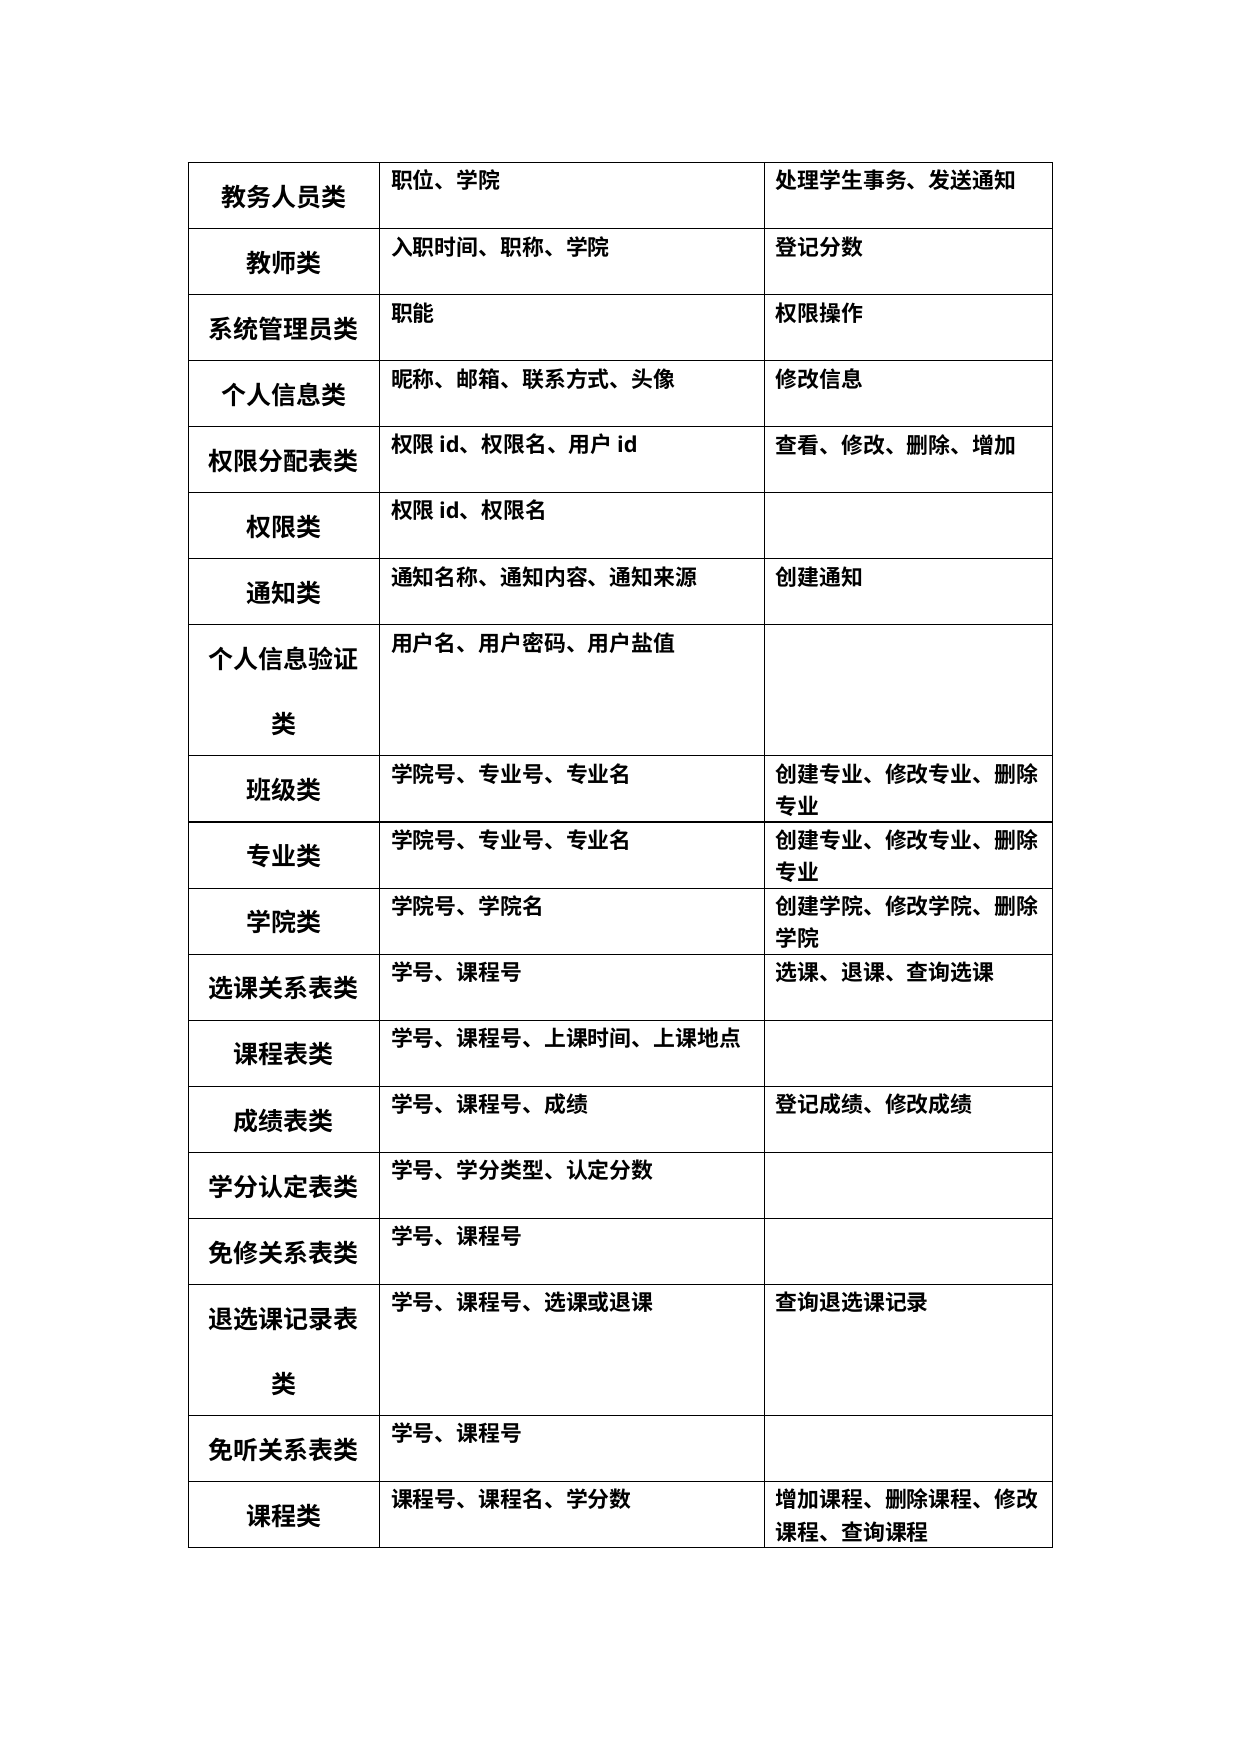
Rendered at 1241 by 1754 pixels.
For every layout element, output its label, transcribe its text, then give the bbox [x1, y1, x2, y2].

table_cell 学院类 [189, 889, 379, 953]
table_cell 创建学院、修改学院、删除学院 [765, 889, 1052, 953]
table_cell 免听关系表类 [189, 1416, 379, 1481]
table_cell 学号、学分类型、认定分数 [380, 1153, 764, 1218]
table_cell 创建专业、修改专业、删除专业 [765, 823, 1052, 887]
table_cell 查询退选课记录 [765, 1285, 1052, 1415]
table_cell 学号、课程号、上课时间、上课地点 [380, 1021, 764, 1086]
table_cell 学院号、专业号、专业名 [380, 823, 764, 887]
table_cell 增加课程、删除课程、修改课程、查询课程 [765, 1482, 1052, 1547]
table_cell 通知类 [189, 559, 379, 624]
table_cell 课程类 [189, 1482, 379, 1547]
table_cell [765, 1021, 1052, 1086]
table_cell 登记成绩、修改成绩 [765, 1087, 1052, 1152]
table_cell 权限id、权限名 [380, 493, 764, 558]
table_cell 权限分配表类 [189, 427, 379, 492]
table_cell 个人信息验证类 [189, 625, 379, 755]
table_cell 登记分数 [765, 229, 1052, 294]
table_cell 选课关系表类 [189, 955, 379, 1019]
table_cell 系统管理员类 [189, 295, 379, 360]
table_cell 入职时间、职称、学院 [380, 229, 764, 294]
table_cell 通知名称、通知内容、通知来源 [380, 559, 764, 624]
table_cell [765, 493, 1052, 558]
table_cell 用户名、用户密码、用户盐值 [380, 625, 764, 755]
table_cell [765, 625, 1052, 755]
table_cell 昵称、邮箱、联系方式、头像 [380, 361, 764, 426]
table_cell 查看、修改、删除、增加 [765, 427, 1052, 492]
table_cell 学院号、学院名 [380, 889, 764, 953]
table_cell 教务人员类 [189, 163, 379, 228]
table_cell 权限操作 [765, 295, 1052, 360]
table_cell 个人信息类 [189, 361, 379, 426]
table_cell 退选课记录表类 [189, 1285, 379, 1415]
table_cell 职位、学院 [380, 163, 764, 228]
table_cell 教师类 [189, 229, 379, 294]
table_cell 课程号、课程名、学分数 [380, 1482, 764, 1547]
table_cell 选课、退课、查询选课 [765, 955, 1052, 1019]
table_cell 创建专业、修改专业、删除专业 [765, 756, 1052, 821]
table_cell [765, 1153, 1052, 1218]
table_cell 职能 [380, 295, 764, 360]
table_cell 学分认定表类 [189, 1153, 379, 1218]
table_cell 免修关系表类 [189, 1219, 379, 1284]
table_cell 权限类 [189, 493, 379, 558]
table_cell 创建通知 [765, 559, 1052, 624]
table_cell [765, 1219, 1052, 1284]
table_cell 专业类 [189, 823, 379, 887]
table_cell 处理学生事务、发送通知 [765, 163, 1052, 228]
table_cell 学号、课程号、选课或退课 [380, 1285, 764, 1415]
table_cell 课程表类 [189, 1021, 379, 1086]
table_cell 学号、课程号 [380, 955, 764, 1019]
table_cell 权限id、权限名、用户id [380, 427, 764, 492]
table_cell 学号、课程号 [380, 1219, 764, 1284]
table_cell 学号、课程号、成绩 [380, 1087, 764, 1152]
table_cell 学院号、专业号、专业名 [380, 756, 764, 821]
table_cell 修改信息 [765, 361, 1052, 426]
table_cell [765, 1416, 1052, 1481]
table_cell 学号、课程号 [380, 1416, 764, 1481]
table_cell 成绩表类 [189, 1087, 379, 1152]
table_cell 班级类 [189, 756, 379, 821]
